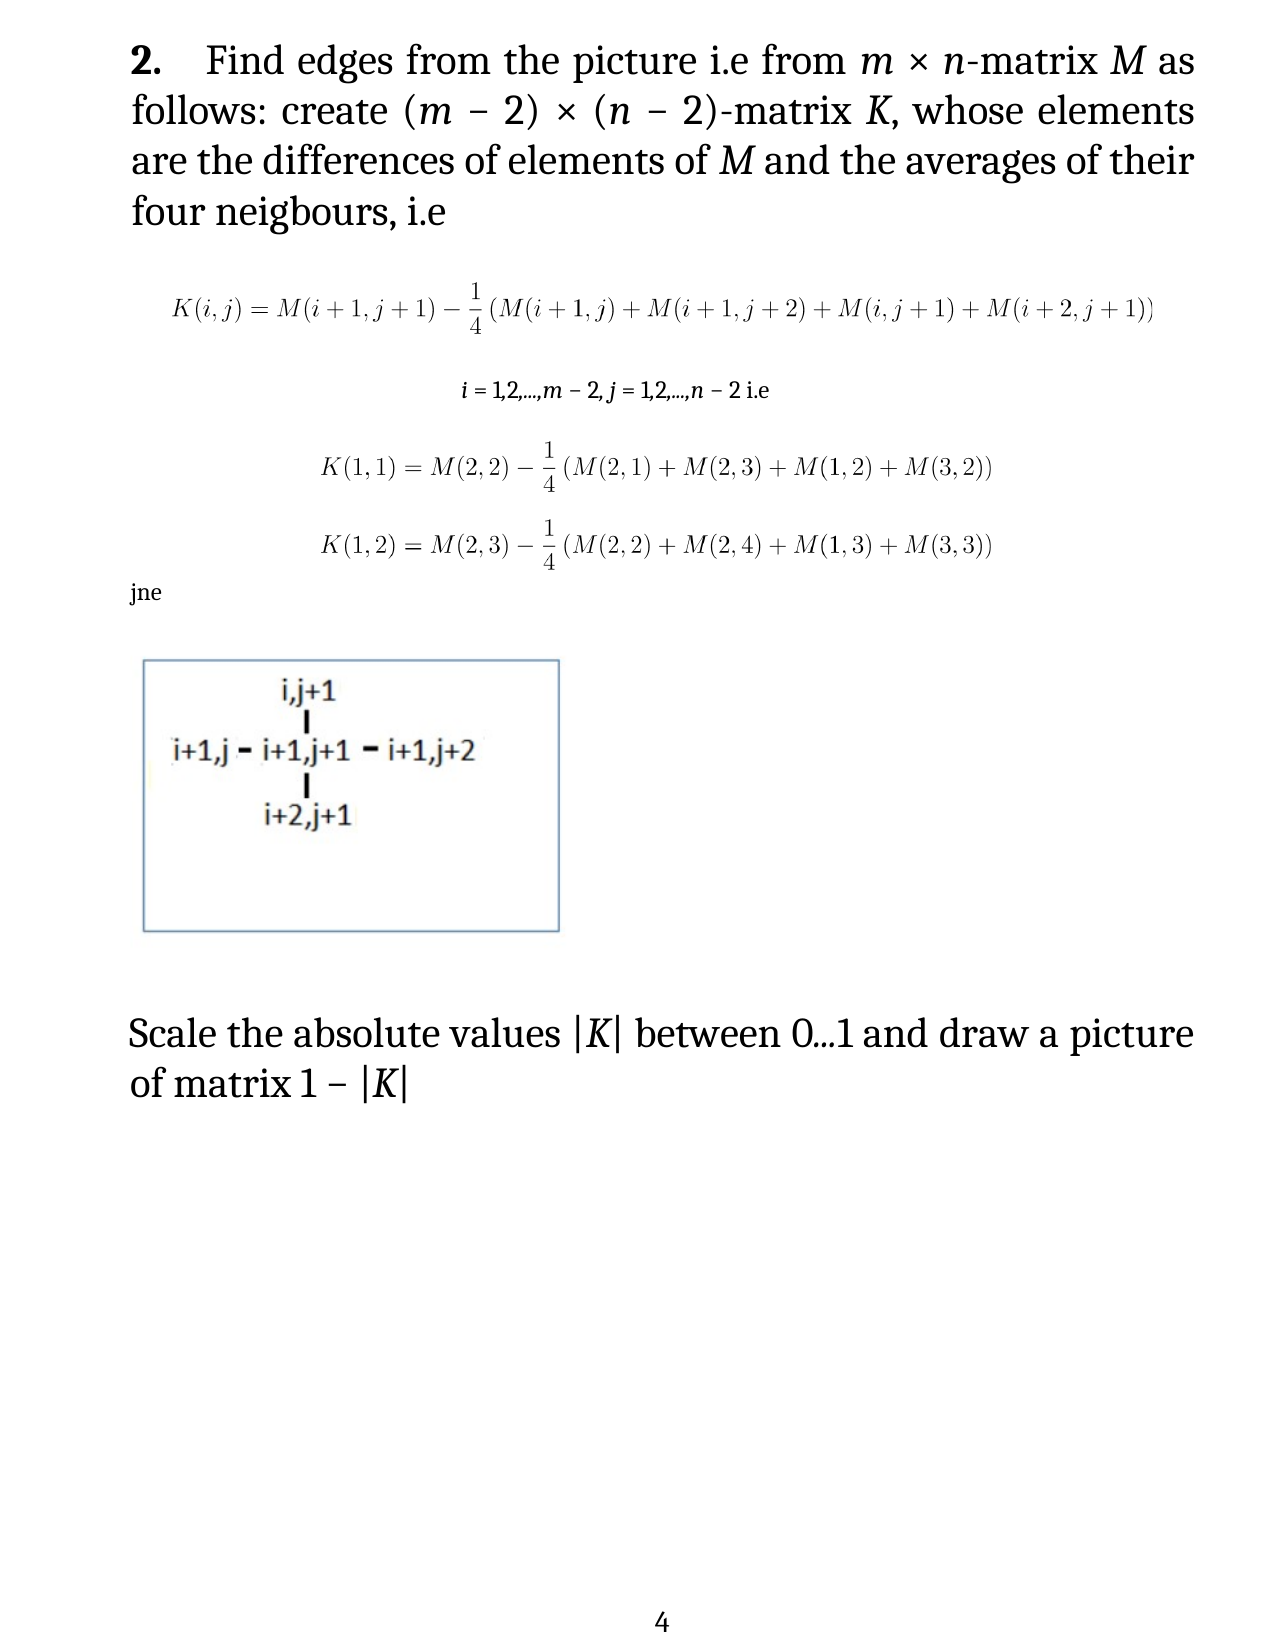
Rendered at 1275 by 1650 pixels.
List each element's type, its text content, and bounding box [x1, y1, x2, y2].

picture [320, 440, 991, 570]
text i = 1,2,...,m − 2, j = 1,2,...,n − 2 i.e [130, 376, 887, 404]
text Scale the absolute values |K| between 0...1 and draw a picture of matrix 1 − |K| [129, 1008, 1195, 1108]
list Find edges from the picture i.e from m × n-matrix M as follows: create (m − 2) × (n − 2)-matrix K, whose elements are the differences of elements of M and the averages of their four neigbours, i.e [130, 36, 1195, 236]
text jne [130, 578, 1193, 607]
picture [171, 281, 1153, 334]
picture [130, 636, 582, 962]
